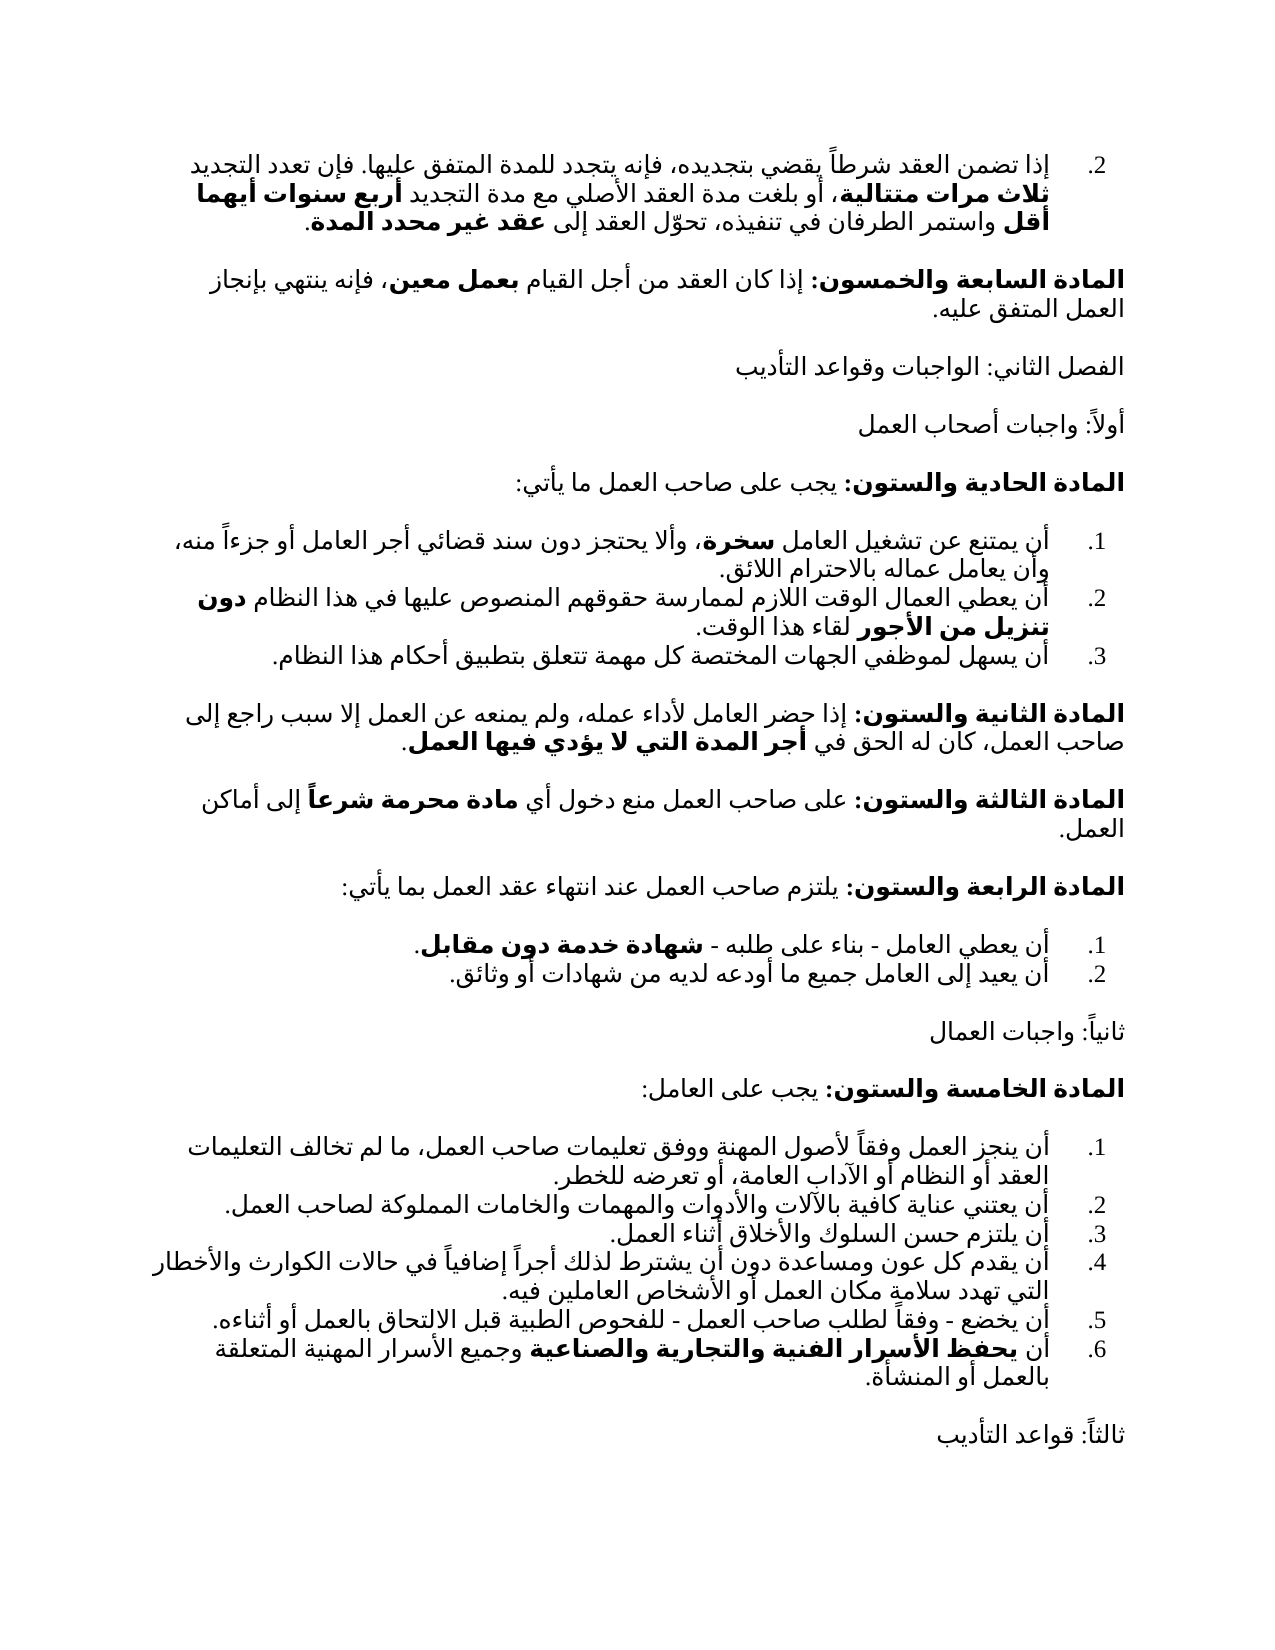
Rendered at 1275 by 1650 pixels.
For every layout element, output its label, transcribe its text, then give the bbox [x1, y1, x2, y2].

list أن يخضع - وفقاً لطلب صاحب العمل - للفحوص الطبية قبل الالتحاق بالعمل أو أثناءه. [150, 1305, 1087, 1334]
list أن يعطي العامل - بناء على طلبه - شهادة خدمة دون مقابل. [150, 930, 1087, 959]
text المادة الرابعة والستون: يلتزم صاحب العمل عند انتهاء عقد العمل بما يأتي: [150, 872, 1125, 901]
list أن يحفظ الأسرار الفنية والتجارية والصناعية وجميع الأسرار المهنية المتعلقة بالعمل أو المنشأة. [150, 1334, 1087, 1391]
list أن يمتنع عن تشغيل العامل سخرة، وألا يحتجز دون سند قضائي أجر العامل أو جزءاً منه، وأن يعامل عماله بالاحترام اللائق. [150, 526, 1087, 583]
list أن يعطي العمال الوقت اللازم لممارسة حقوقهم المنصوص عليها في هذا النظام دون تنزيل من الأجور لقاء هذا الوقت. [150, 583, 1087, 641]
text أولاً: واجبات أصحاب العمل [150, 410, 1125, 439]
list أن يقدم كل عون ومساعدة دون أن يشترط لذلك أجراً إضافياً في حالات الكوارث والأخطار التي تهدد سلامة مكان العمل أو الأشخاص العاملين فيه. [150, 1247, 1087, 1305]
list أن يلتزم حسن السلوك والأخلاق أثناء العمل. [150, 1219, 1087, 1247]
list أن يعتني عناية كافية بالآلات والأدوات والمهمات والخامات المملوكة لصاحب العمل. [150, 1190, 1087, 1219]
list أن يسهل لموظفي الجهات المختصة كل مهمة تتعلق بتطبيق أحكام هذا النظام. [150, 641, 1087, 669]
text ثانياً: واجبات العمال [150, 1017, 1125, 1045]
list أن يعيد إلى العامل جميع ما أودعه لديه من شهادات أو وثائق. [150, 959, 1087, 987]
text المادة السابعة والخمسون: إذا كان العقد من أجل القيام بعمل معين، فإنه ينتهي بإنجاز العمل المتفق عليه. [150, 265, 1125, 323]
list إذا تضمن العقد شرطاً يقضي بتجديده، فإنه يتجدد للمدة المتفق عليها. فإن تعدد التجديد ثلاث مرات متتالية، أو بلغت مدة العقد الأصلي مع مدة التجديد أربع سنوات أيهما أقل واستمر الطرفان في تنفيذه، تحوّل العقد إلى عقد غير محدد المدة. [150, 150, 1087, 236]
text المادة الثالثة والستون: على صاحب العمل منع دخول أي مادة محرمة شرعاً إلى أماكن العمل. [150, 785, 1125, 843]
text المادة الحادية والستون: يجب على صاحب العمل ما يأتي: [150, 468, 1125, 497]
text ثالثاً: قواعد التأديب [150, 1420, 1125, 1449]
text المادة الخامسة والستون: يجب على العامل: [150, 1074, 1125, 1103]
text المادة الثانية والستون: إذا حضر العامل لأداء عمله، ولم يمنعه عن العمل إلا سبب راجع إلى صاحب العمل، كان له الحق في أجر المدة التي لا يؤدي فيها العمل. [150, 699, 1125, 756]
list أن ينجز العمل وفقاً لأصول المهنة ووفق تعليمات صاحب العمل، ما لم تخالف التعليمات العقد أو النظام أو الآداب العامة، أو تعرضه للخطر. [150, 1132, 1087, 1190]
text الفصل الثاني: الواجبات وقواعد التأديب [150, 352, 1125, 381]
